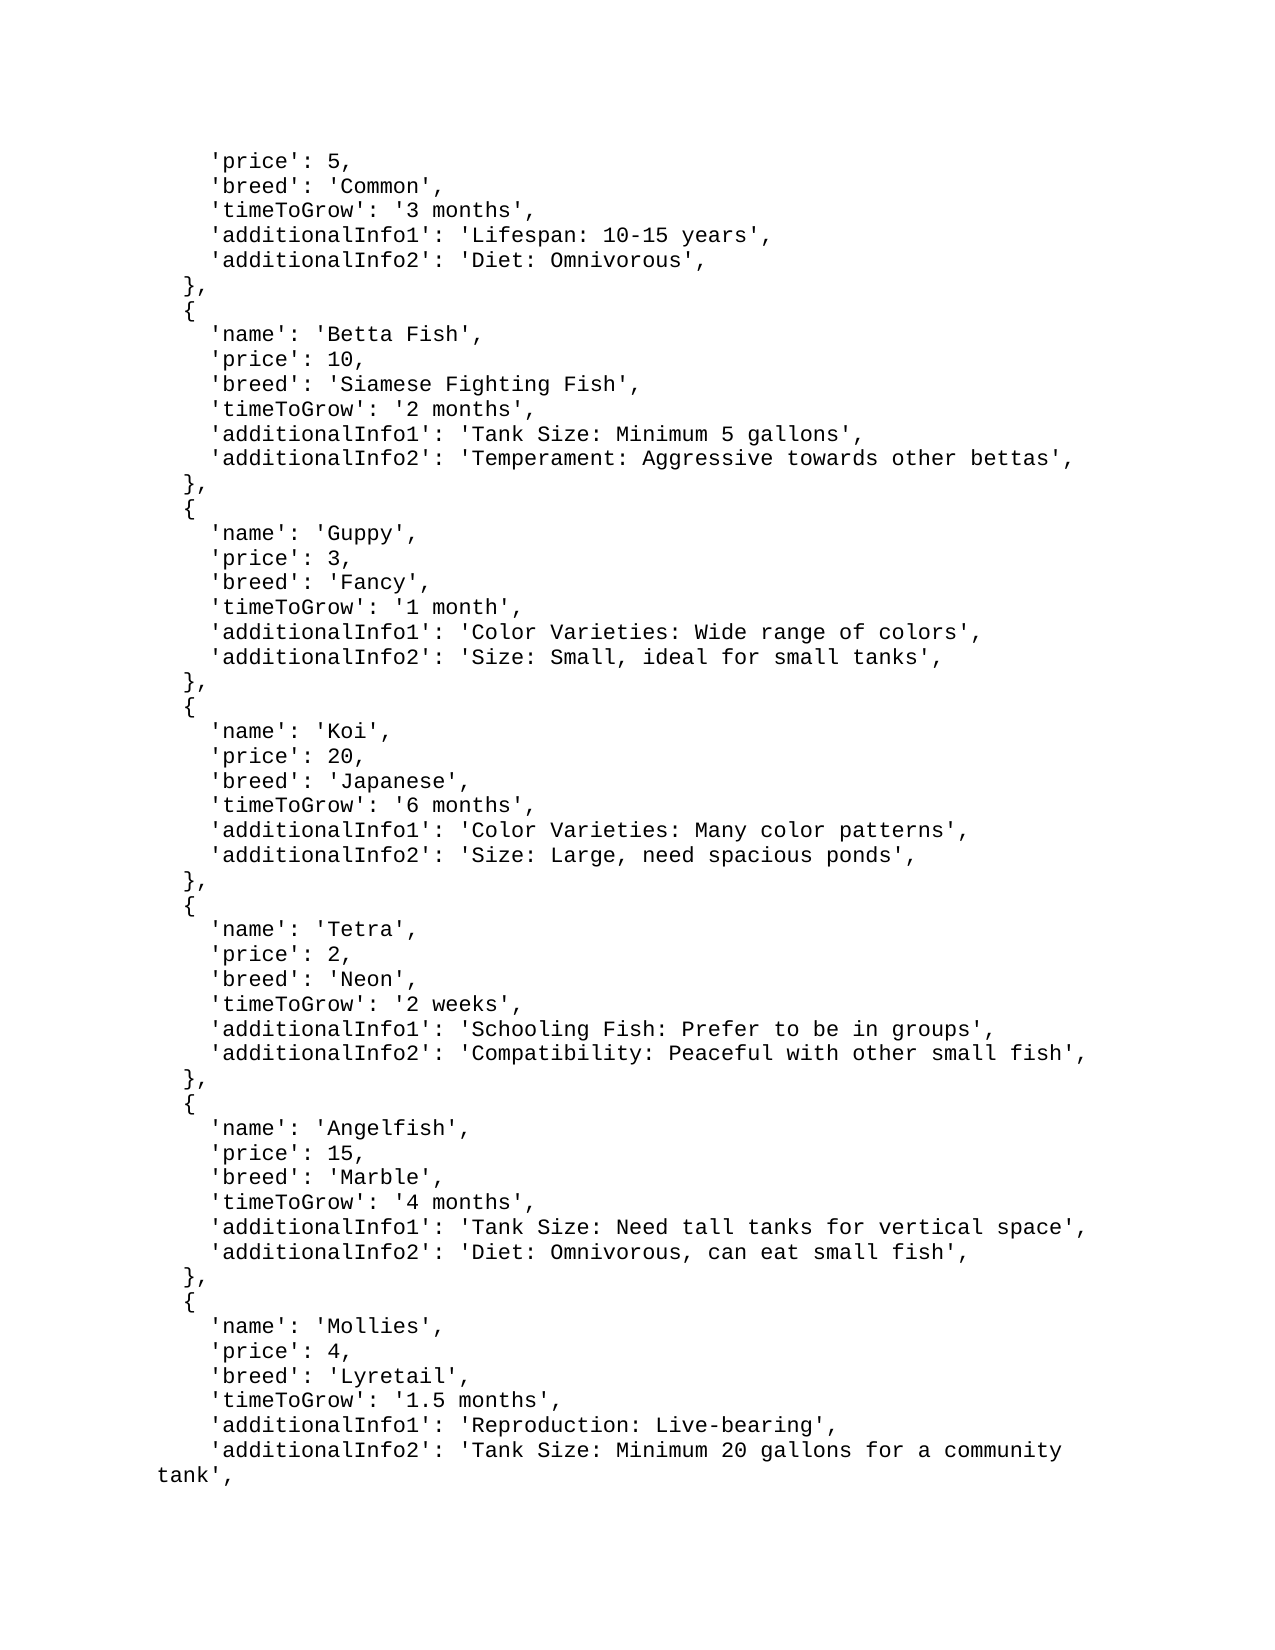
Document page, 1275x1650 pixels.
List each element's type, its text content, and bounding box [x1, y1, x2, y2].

text 'price': 5, [156, 150, 1118, 175]
text 'additionalInfo1': 'Reproduction: Live-bearing', [156, 1414, 1118, 1439]
text 'price': 15, [156, 1142, 1118, 1166]
text 'breed': 'Japanese', [156, 770, 1118, 794]
text 'breed': 'Fancy', [156, 571, 1118, 596]
text { [156, 497, 1118, 522]
text 'breed': 'Siamese Fighting Fish', [156, 373, 1118, 398]
text 'timeToGrow': '2 months', [156, 398, 1118, 423]
text 'name': 'Guppy', [156, 522, 1118, 547]
text { [156, 894, 1118, 918]
text 'name': 'Betta Fish', [156, 323, 1118, 348]
text 'name': 'Koi', [156, 720, 1118, 745]
text 'price': 10, [156, 348, 1118, 373]
text }, [156, 274, 1118, 299]
text }, [156, 472, 1118, 497]
text 'timeToGrow': '1 month', [156, 596, 1118, 621]
text 'price': 4, [156, 1340, 1118, 1365]
text { [156, 1290, 1118, 1315]
text 'price': 2, [156, 943, 1118, 968]
text 'price': 20, [156, 745, 1118, 770]
text 'additionalInfo1': 'Color Varieties: Many color patterns', [156, 819, 1118, 844]
text 'additionalInfo2': 'Size: Large, need spacious ponds', [156, 844, 1118, 869]
text 'name': 'Tetra', [156, 918, 1118, 943]
text }, [156, 671, 1118, 695]
text { [156, 299, 1118, 323]
text { [156, 1092, 1118, 1117]
text 'price': 3, [156, 547, 1118, 571]
text 'timeToGrow': '4 months', [156, 1191, 1118, 1216]
text { [156, 695, 1118, 720]
text 'additionalInfo1': 'Tank Size: Minimum 5 gallons', [156, 423, 1118, 447]
text 'name': 'Angelfish', [156, 1117, 1118, 1142]
text 'breed': 'Lyretail', [156, 1365, 1118, 1389]
text 'breed': 'Neon', [156, 968, 1118, 993]
text 'additionalInfo2': 'Size: Small, ideal for small tanks', [156, 646, 1118, 671]
text }, [156, 869, 1118, 894]
text 'timeToGrow': '2 weeks', [156, 993, 1118, 1018]
text }, [156, 1067, 1118, 1092]
text 'additionalInfo1': 'Tank Size: Need tall tanks for vertical space', [156, 1216, 1118, 1241]
text 'additionalInfo2': 'Diet: Omnivorous, can eat small fish', [156, 1241, 1118, 1266]
text 'timeToGrow': '6 months', [156, 794, 1118, 819]
text 'additionalInfo2': 'Diet: Omnivorous', [156, 249, 1118, 274]
text 'name': 'Mollies', [156, 1315, 1118, 1340]
text 'additionalInfo2': 'Compatibility: Peaceful with other small fish', [156, 1042, 1118, 1067]
text 'additionalInfo1': 'Color Varieties: Wide range of colors', [156, 621, 1118, 646]
text 'additionalInfo1': 'Schooling Fish: Prefer to be in groups', [156, 1018, 1118, 1042]
text 'additionalInfo2': 'Tank Size: Minimum 20 gallons for a community tank', [156, 1439, 1118, 1489]
text 'additionalInfo1': 'Lifespan: 10-15 years', [156, 224, 1118, 249]
text 'timeToGrow': '1.5 months', [156, 1389, 1118, 1414]
text 'breed': 'Common', [156, 175, 1118, 199]
text }, [156, 1266, 1118, 1290]
text 'timeToGrow': '3 months', [156, 199, 1118, 224]
text 'breed': 'Marble', [156, 1166, 1118, 1191]
text 'additionalInfo2': 'Temperament: Aggressive towards other bettas', [156, 447, 1118, 472]
